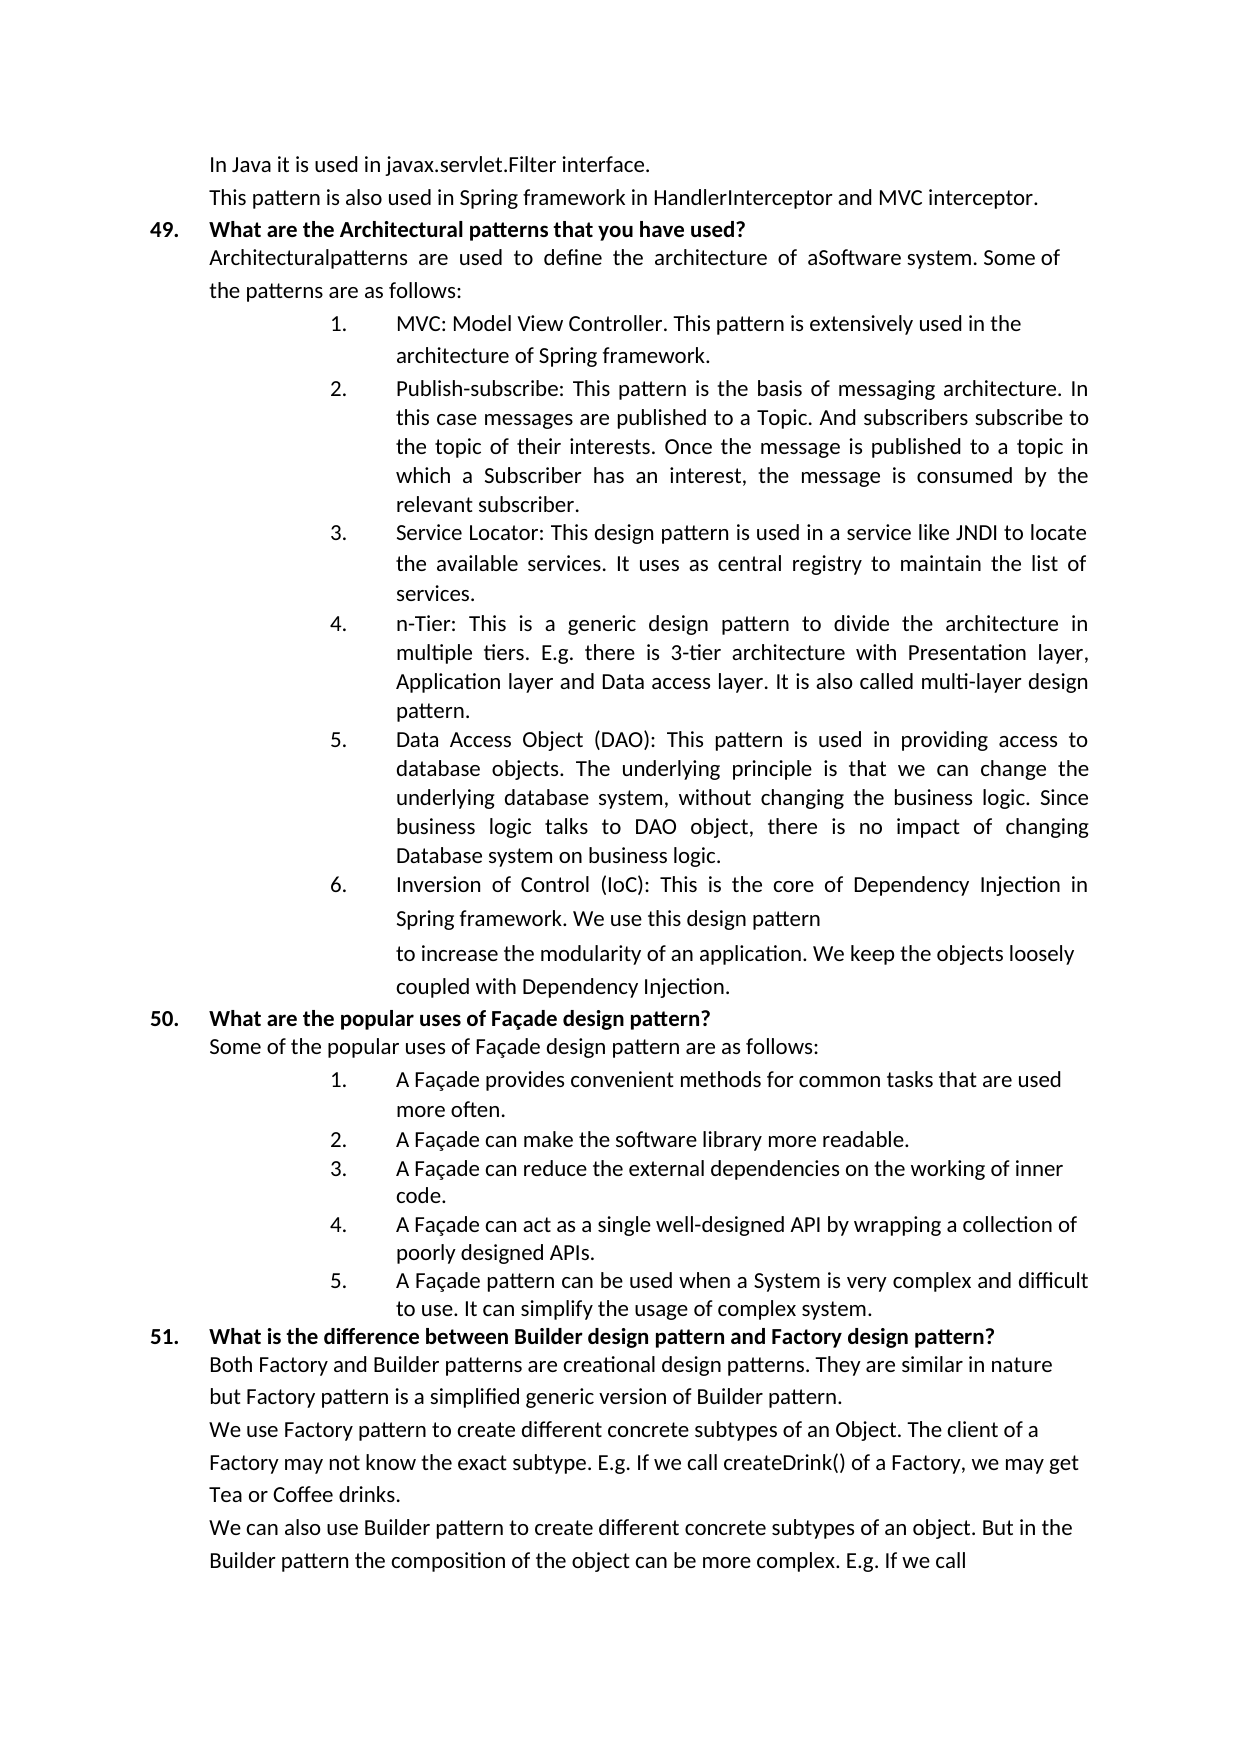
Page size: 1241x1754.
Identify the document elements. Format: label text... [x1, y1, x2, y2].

list MVC: Model View Controller. This pattern is extensively used in the architecture of Spring framework. [330, 309, 1090, 369]
list A Façade can reduce the external dependencies on the working of inner code. [330, 1154, 1088, 1210]
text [209, 1513, 1090, 1574]
text to increase the modularity of an application. We keep the objects loosely coupled with Dependency Injection. [396, 939, 1088, 1000]
text Architecturalpatterns are used to define the architecture of aSoftware system. Some of the patterns are as follows: [209, 243, 1090, 304]
list What are the Architectural patterns that you have used? [150, 215, 1090, 243]
list A Façade can make the software library more readable. [330, 1126, 1090, 1154]
list Inversion of Control (IoC): This is the core of Dependency Injection in Spring framework. We use this design pattern [330, 870, 1090, 932]
text Both Factory and Builder patterns are creational design patterns. They are similar in nature but Factory pattern is a simplified generic version of Builder pattern. [209, 1350, 1090, 1411]
list What are the popular uses of Façade design pattern? [150, 1004, 1090, 1032]
list What is the difference between Builder design pattern and Factory design pattern? [150, 1322, 1090, 1350]
list A Façade can act as a single well-designed API by wrapping a collection of poorly designed APIs. [330, 1210, 1090, 1266]
text This pattern is also used in Spring framework in HandlerInterceptor and MVC interceptor. [209, 183, 1090, 211]
text Some of the popular uses of Façade design pattern are as follows: [209, 1032, 1090, 1061]
text We use Factory pattern to create different concrete subtypes of an Object. The client of a Factory may not know the exact subtype. E.g. If we call createDrink() of a Factory, we may get Tea or Coffee drinks. [209, 1415, 1090, 1509]
text In Java it is used in javax.servlet.Filter interface. [209, 150, 1090, 178]
list Publish-subscribe: This pattern is the basis of messaging architecture. In this case messages are published to a Topic. And subscribers subscribe to the topic of their interests. Once the message is published to a topic in which a Subscriber has an interest, the message is consumed by the relevant subscriber. [330, 374, 1090, 518]
list Service Locator: This design pattern is used in a service like JNDI to locate the available services. It uses as central registry to maintain the list of services. [330, 518, 1088, 607]
list Data Access Object (DAO): This pattern is used in providing access to database objects. The underlying principle is that we can change the underlying database system, without changing the business logic. Since business logic talks to DAO object, there is no impact of changing Database system on business logic. [330, 725, 1090, 869]
list A Façade provides convenient methods for common tasks that are used more often. [330, 1065, 1088, 1123]
list n-Tier: This is a generic design pattern to divide the architecture in multiple tiers. E.g. there is 3-tier architecture with Presentation layer, Application layer and Data access layer. It is also called multi-layer design pattern. [330, 609, 1090, 724]
list A Façade pattern can be used when a System is very complex and difficult to use. It can simplify the usage of complex system. [330, 1266, 1090, 1322]
